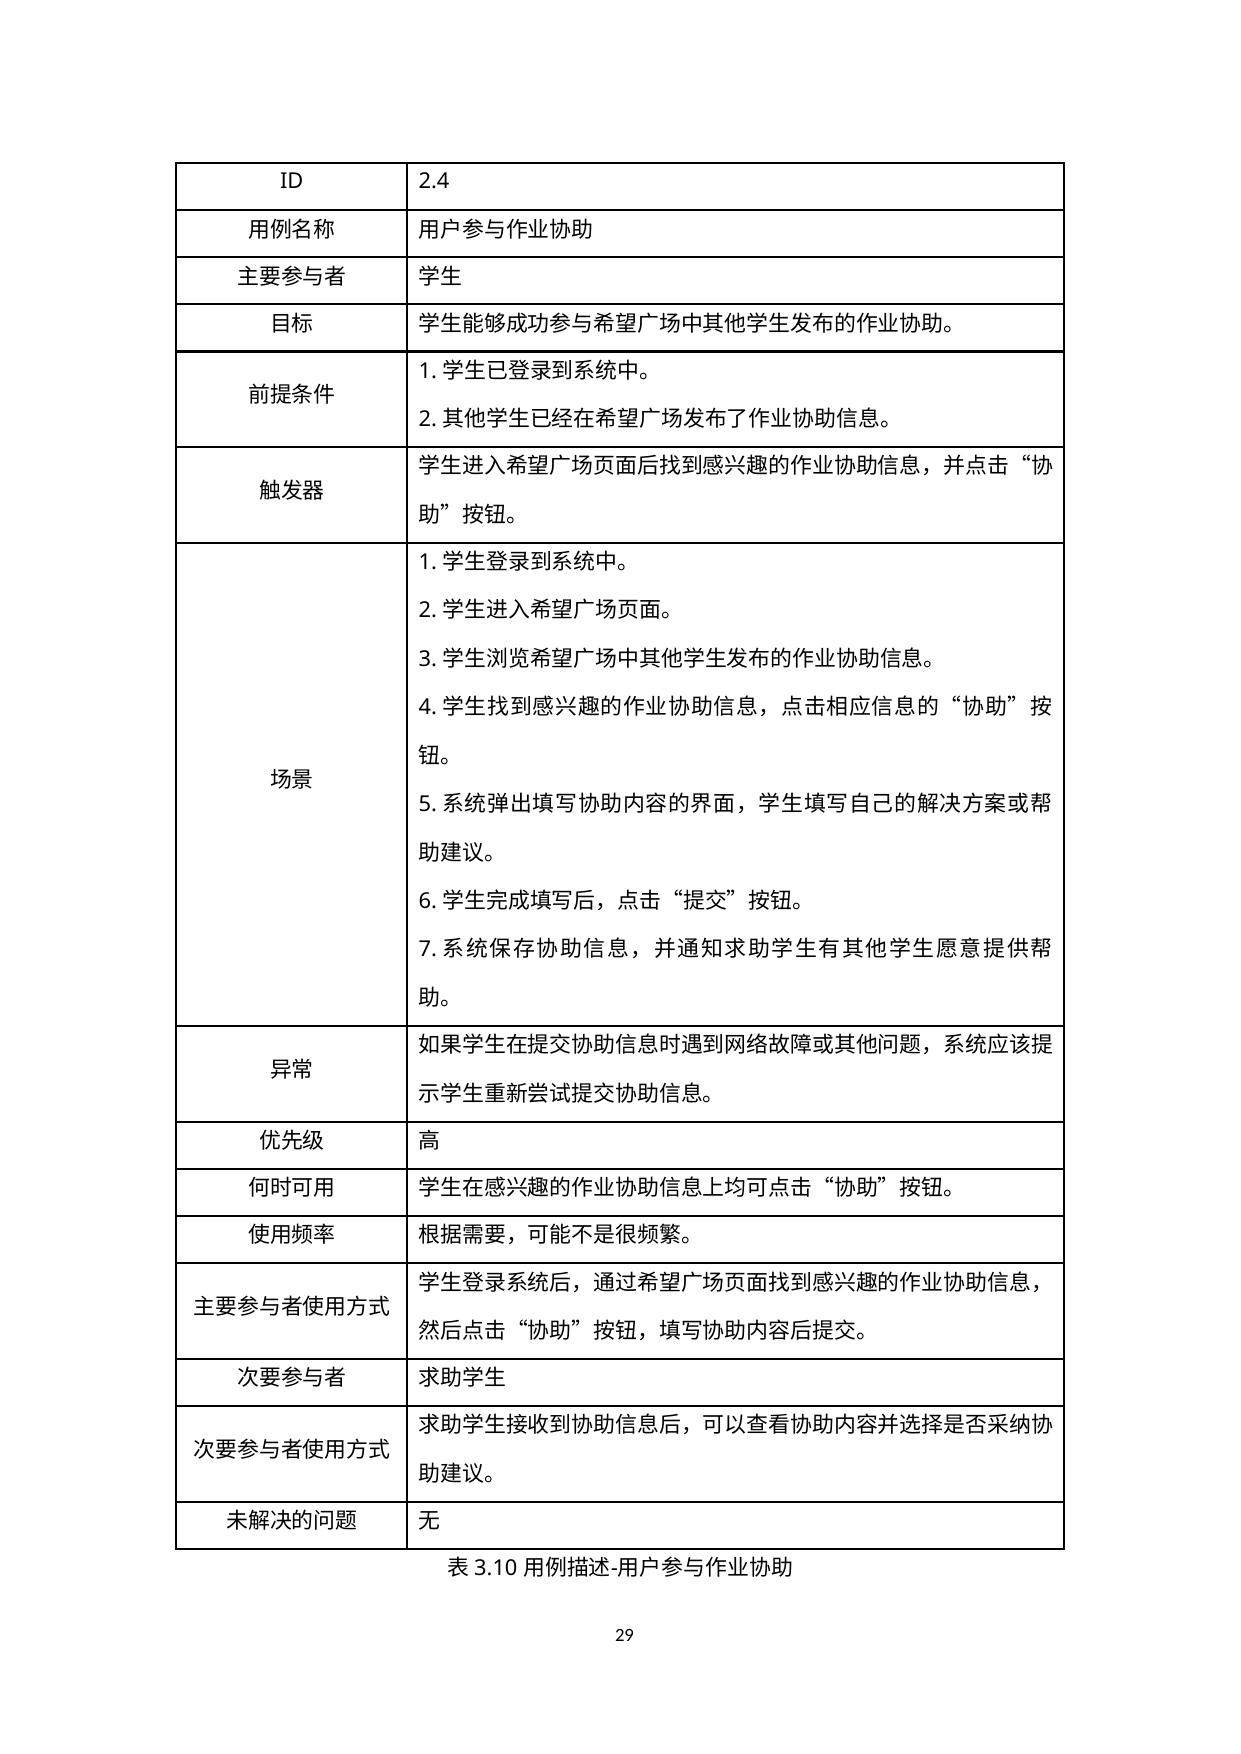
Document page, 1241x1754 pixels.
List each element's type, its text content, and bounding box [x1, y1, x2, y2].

table_cell 主要参与者 [177, 258, 406, 303]
table_cell 用户参与作业协助 [408, 211, 1063, 256]
table_cell 目标 [177, 305, 406, 350]
table_cell 根据需要，可能不是很频繁。 [408, 1217, 1063, 1262]
table_cell 学生登录到系统中。 学生进入希望广场页面。 学生浏览希望广场中其他学生发布的作业协助信息。 学生找到感兴趣的作业协助信息，点击相应信息的“协助”按钮。 系统弹出填写协助内容的界面，学生填写自己的解决方案或帮助建议。 学生完成填写后，点击“提交”按钮。 系统保存协助信息，并通知求助学生有其他学生愿意提供帮助。 [408, 544, 1063, 1025]
table_cell 高 [408, 1123, 1063, 1168]
table_cell 未解决的问题 [177, 1503, 406, 1548]
table_cell 学生已登录到系统中。 其他学生已经在希望广场发布了作业协助信息。 [408, 353, 1063, 446]
table_cell 如果学生在提交协助信息时遇到网络故障或其他问题，系统应该提示学生重新尝试提交协助信息。 [408, 1027, 1063, 1121]
table_cell 何时可用 [177, 1170, 406, 1215]
table_cell 学生能够成功参与希望广场中其他学生发布的作业协助。 [408, 305, 1063, 350]
table_cell 场景 [177, 544, 406, 1025]
table_cell 学生登录系统后，通过希望广场页面找到感兴趣的作业协助信息，然后点击“协助”按钮，填写协助内容后提交。 [408, 1264, 1063, 1358]
table_cell 触发器 [177, 448, 406, 542]
table_cell 次要参与者使用方式 [177, 1407, 406, 1501]
table_cell 用例名称 [177, 211, 406, 256]
text 表3.10 用例描述-用户参与作业协助 [187, 1550, 1053, 1582]
table_header ID [177, 164, 406, 209]
table_cell 主要参与者使用方式 [177, 1264, 406, 1358]
table_cell 求助学生 [408, 1360, 1063, 1405]
table_cell 学生在感兴趣的作业协助信息上均可点击“协助”按钮。 [408, 1170, 1063, 1215]
table_cell 学生 [408, 258, 1063, 303]
table_cell 学生进入希望广场页面后找到感兴趣的作业协助信息，并点击“协助”按钮。 [408, 448, 1063, 542]
table_cell 优先级 [177, 1123, 406, 1168]
table_cell 使用频率 [177, 1217, 406, 1262]
table_cell 求助学生接收到协助信息后，可以查看协助内容并选择是否采纳协助建议。 [408, 1407, 1063, 1501]
table_header 2.4 [408, 164, 1063, 209]
table_cell 次要参与者 [177, 1360, 406, 1405]
table_cell 无 [408, 1503, 1063, 1548]
table_cell 异常 [177, 1027, 406, 1121]
table_cell 前提条件 [177, 353, 406, 446]
